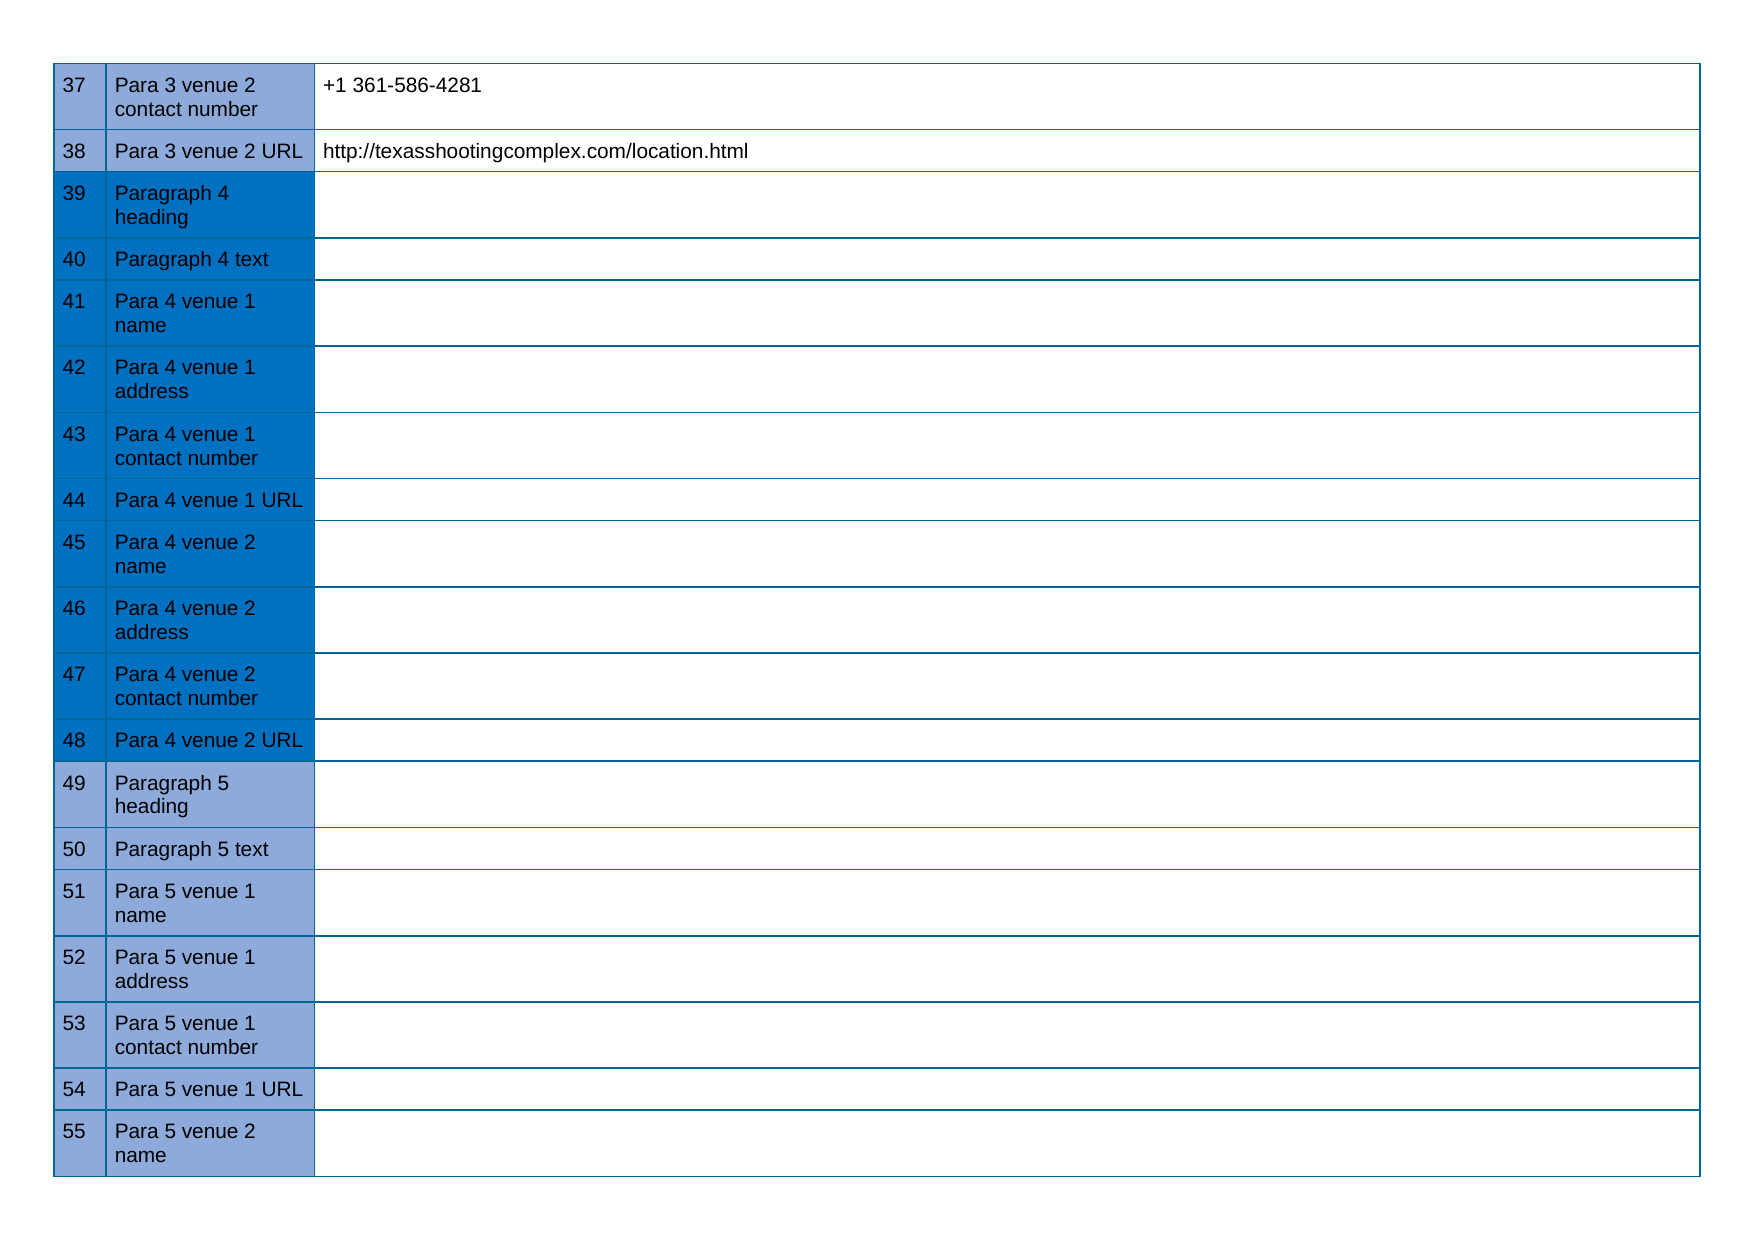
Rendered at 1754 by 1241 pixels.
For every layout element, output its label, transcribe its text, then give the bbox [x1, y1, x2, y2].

table_cell [315, 347, 1699, 411]
table_cell Para 4 venue 2 URL [107, 720, 314, 760]
table_cell [315, 720, 1699, 760]
table_cell Paragraph 5 heading [107, 762, 314, 827]
table_cell [315, 1003, 1699, 1067]
table_cell 46 [55, 588, 105, 652]
table_cell Para 5 venue 1 address [107, 937, 314, 1001]
table_cell Para 3 venue 2 contact number [107, 64, 314, 129]
table_cell [315, 762, 1699, 827]
table_cell [315, 479, 1699, 520]
table_cell 49 [55, 762, 105, 827]
table_cell 41 [55, 281, 105, 345]
table_cell [315, 828, 1699, 869]
table_cell [315, 588, 1699, 652]
table_cell 39 [55, 172, 105, 237]
table_cell 45 [55, 521, 105, 586]
table_cell 53 [55, 1003, 105, 1067]
table_cell Para 4 venue 1 contact number [107, 413, 314, 478]
table_cell Para 3 venue 2 URL [107, 130, 314, 171]
table_cell 42 [55, 347, 105, 411]
table_cell [315, 239, 1699, 279]
table_cell 40 [55, 239, 105, 279]
table_cell 47 [55, 654, 105, 718]
table_cell Para 5 venue 2 name [107, 1111, 314, 1176]
table_cell [315, 172, 1699, 237]
table_cell 38 [55, 130, 105, 171]
table_cell [315, 1069, 1699, 1109]
table_cell Para 4 venue 1 address [107, 347, 314, 411]
table_cell 44 [55, 479, 105, 520]
table_cell 54 [55, 1069, 105, 1109]
table_cell Para 4 venue 2 contact number [107, 654, 314, 718]
table_cell 37 [55, 64, 105, 129]
table_cell http://texasshootingcomplex.com/location.html [315, 130, 1699, 171]
table_cell Para 5 venue 1 contact number [107, 1003, 314, 1067]
table_cell Para 4 venue 1 URL [107, 479, 314, 520]
table_cell 52 [55, 937, 105, 1001]
table_cell [315, 281, 1699, 345]
table_cell 51 [55, 870, 105, 935]
table_cell [315, 413, 1699, 478]
table_cell Paragraph 4 heading [107, 172, 314, 237]
table_cell Para 5 venue 1 URL [107, 1069, 314, 1109]
table_cell +1 361-586-4281 [315, 64, 1699, 129]
table_cell 50 [55, 828, 105, 869]
table_cell [315, 521, 1699, 586]
table_cell [315, 937, 1699, 1001]
table_cell Para 5 venue 1 name [107, 870, 314, 935]
table_cell Para 4 venue 2 address [107, 588, 314, 652]
table_cell Para 4 venue 1 name [107, 281, 314, 345]
table_cell 48 [55, 720, 105, 760]
table_cell Paragraph 4 text [107, 239, 314, 279]
table_cell [315, 1111, 1699, 1176]
table_cell Para 4 venue 2 name [107, 521, 314, 586]
table_cell [315, 870, 1699, 935]
table_cell Paragraph 5 text [107, 828, 314, 869]
table_cell 43 [55, 413, 105, 478]
table_cell 55 [55, 1111, 105, 1176]
table_cell [315, 654, 1699, 718]
